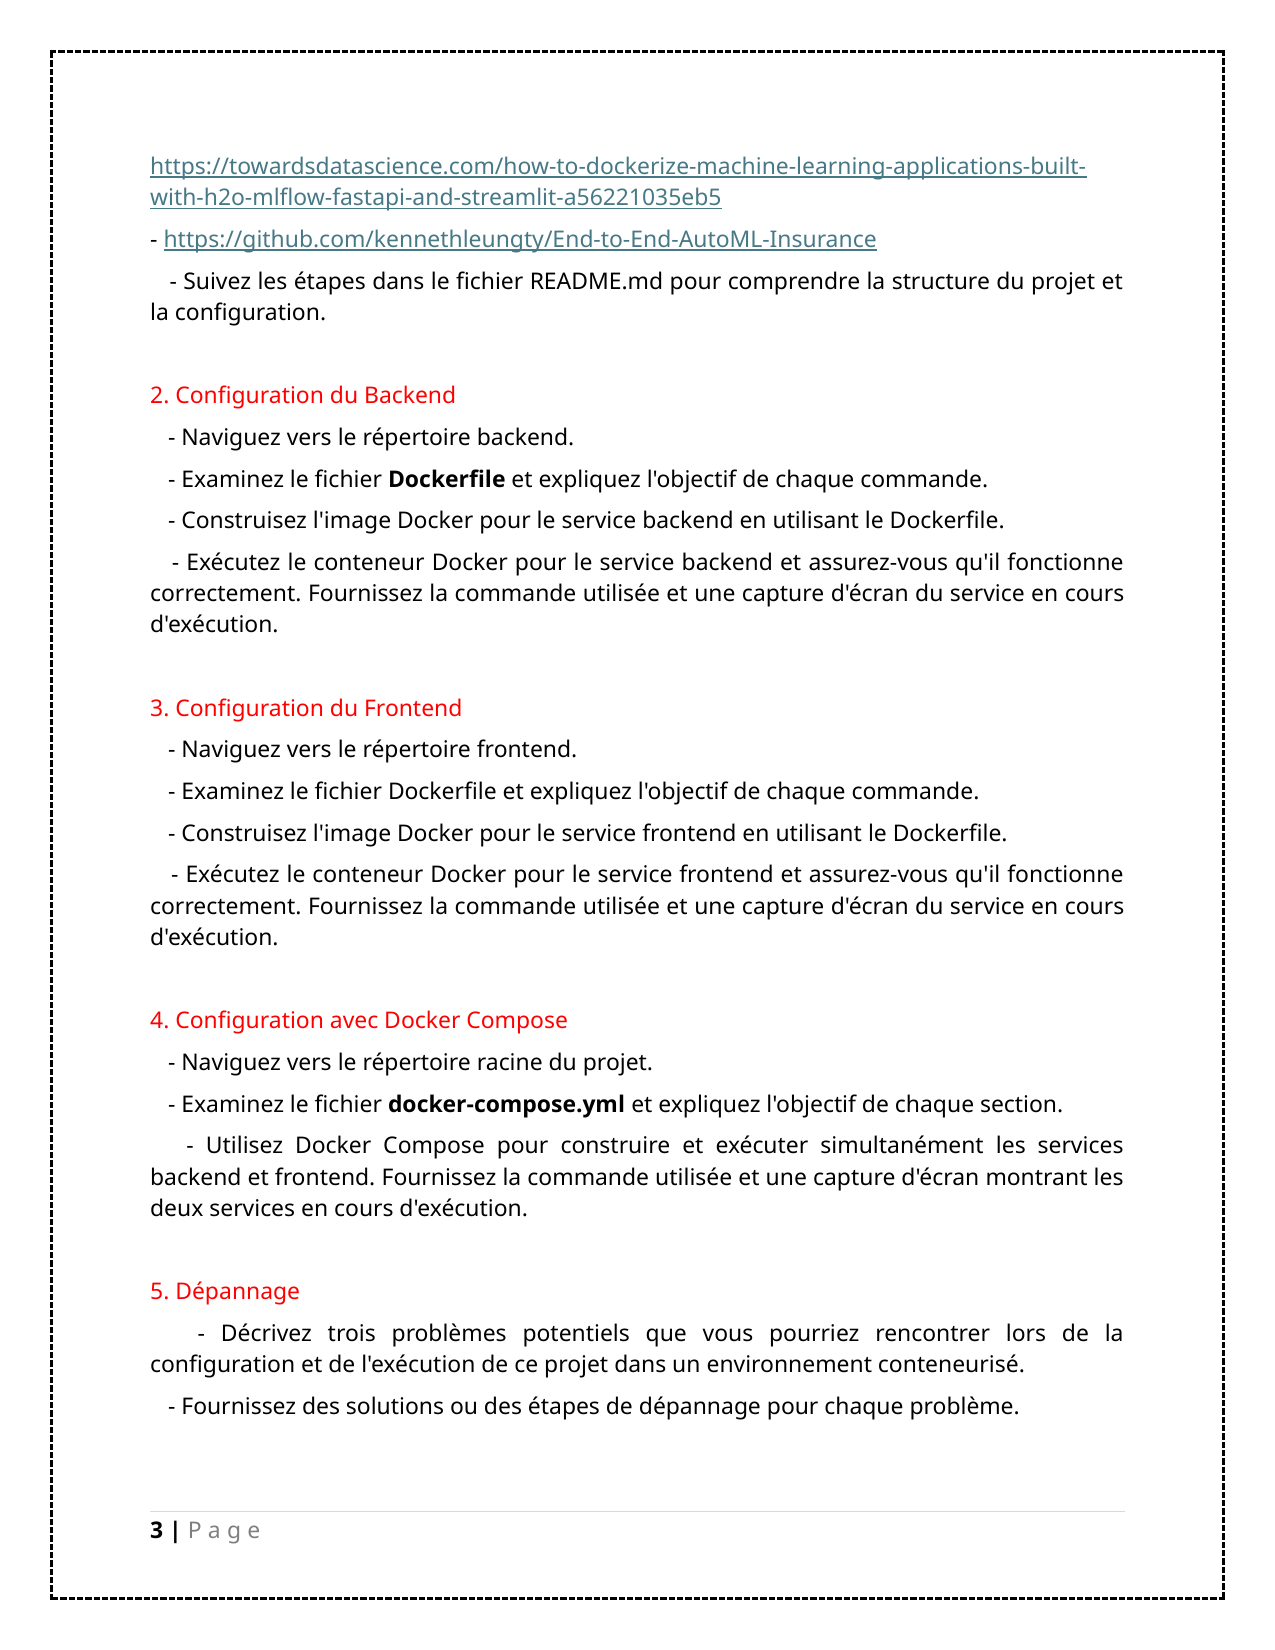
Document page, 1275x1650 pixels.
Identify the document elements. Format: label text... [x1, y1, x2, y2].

text - Naviguez vers le répertoire frontend. [150, 733, 1125, 764]
text - Examinez le fichier Dockerfile et expliquez l'objectif de chaque commande. [150, 775, 1125, 806]
text https://towardsdatascience.com/how-to-dockerize-machine-learning-applications-built-with-h2o-mlflow-fastapi-and-streamlit-a56221035eb5 [150, 150, 1125, 212]
text - Fournissez des solutions ou des étapes de dépannage pour chaque problème. [150, 1389, 1125, 1421]
text - Examinez le fichier docker-compose.yml et expliquez l'objectif de chaque section. [150, 1087, 1125, 1119]
text 3. Configuration du Frontend [150, 692, 1125, 723]
text - Utilisez Docker Compose pour construire et exécuter simultanément les services backend et frontend. Fournissez la commande utilisée et une capture d'écran montrant les deux services en cours d'exécution. [150, 1129, 1125, 1223]
text - Naviguez vers le répertoire backend. [150, 421, 1125, 452]
text - Décrivez trois problèmes potentiels que vous pourriez rencontrer lors de la configuration et de l'exécution de ce projet dans un environnement conteneurisé. [150, 1317, 1125, 1379]
text 2. Configuration du Backend [150, 379, 1125, 410]
text - Exécutez le conteneur Docker pour le service backend et assurez-vous qu'il fonctionne correctement. Fournissez la commande utilisée et une capture d'écran du service en cours d'exécution. [150, 546, 1125, 639]
text - Exécutez le conteneur Docker pour le service frontend et assurez-vous qu'il fonctionne correctement. Fournissez la commande utilisée et une capture d'écran du service en cours d'exécution. [150, 858, 1125, 952]
text - Construisez l'image Docker pour le service frontend en utilisant le Dockerfile. [150, 817, 1125, 848]
text - Examinez le fichier Dockerfile et expliquez l'objectif de chaque commande. [150, 462, 1125, 494]
text 4. Configuration avec Docker Compose [150, 1004, 1125, 1035]
text 5. Dépannage [150, 1275, 1125, 1306]
text - Naviguez vers le répertoire racine du projet. [150, 1046, 1125, 1077]
text - Suivez les étapes dans le fichier README.md pour comprendre la structure du projet et la configuration. [150, 264, 1125, 327]
text - https://github.com/kennethleungty/End-to-End-AutoML-Insurance [150, 223, 1125, 254]
text - Construisez l'image Docker pour le service backend en utilisant le Dockerfile. [150, 504, 1125, 535]
